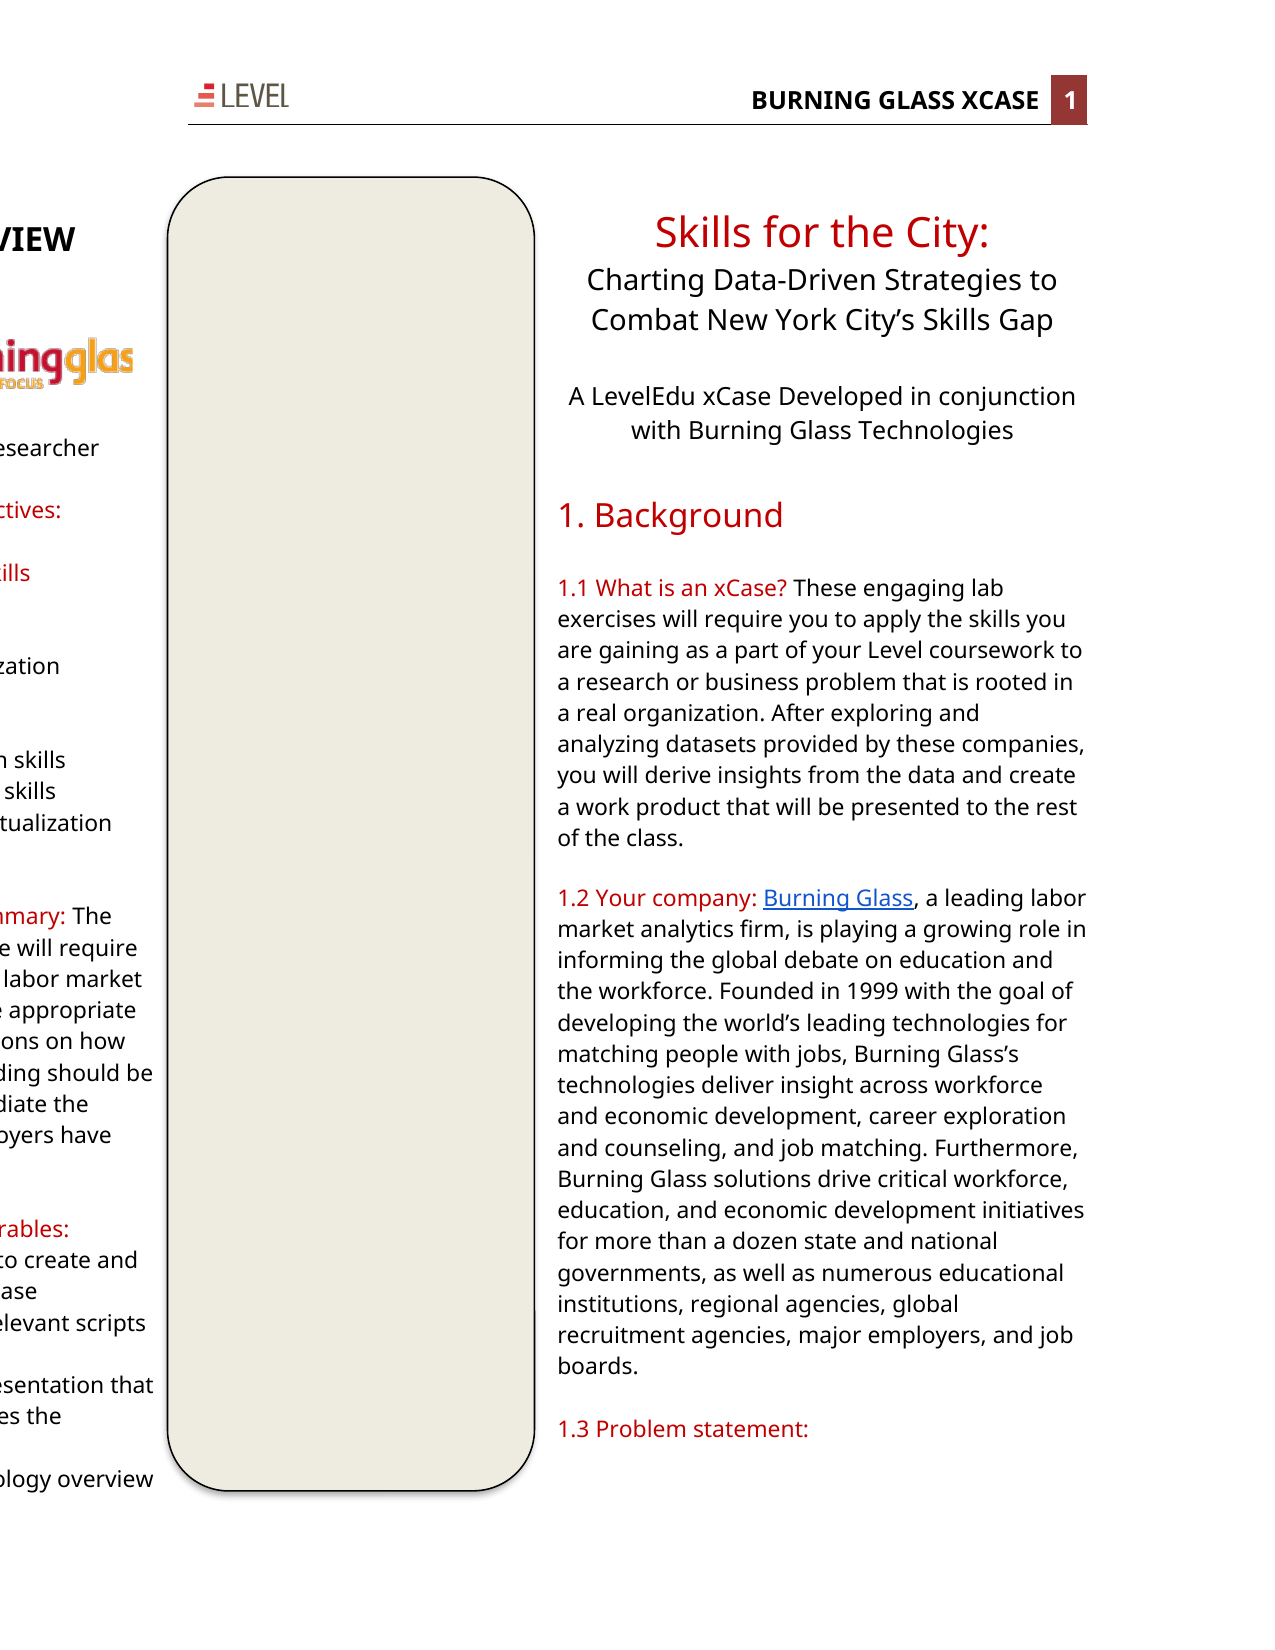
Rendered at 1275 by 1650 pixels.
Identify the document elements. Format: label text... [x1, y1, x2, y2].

text 1. Background [538, 492, 1087, 538]
text 1.2 Your company: Burning Glass, a leading labor market analytics firm, is playing a growing role in informing the global debate on education and the workforce. Founded in 1999 with the goal of developing the world’s leading technologies for matching people with jobs, Burning Glass’s technologies deliver insight across workforce and economic development, career exploration and counseling, and job matching. Furthermore, Burning Glass solutions drive critical workforce, education, and economic development initiatives for more than a dozen state and national governments, as well as numerous educational institutions, regional agencies, global recruitment agencies, major employers, and job boards. [538, 881, 1087, 1381]
picture [0, 322, 133, 401]
list Skills for the City: [526, 203, 1087, 260]
text Charting Data-Driven Strategies to Combat New York City’s Skills Gap [538, 260, 1087, 339]
text 1.3 Problem statement: [537, 1413, 1087, 1444]
text 1.1 What is an xCase? These engaging lab exercises will require you to apply the skills you are gaining as a part of your Level coursework to a research or business problem that is rooted in a real organization. After exploring and analyzing datasets provided by these companies, you will derive insights from the data and create a work product that will be presented to the rest of the class. [538, 572, 1087, 853]
picture [192, 81, 289, 107]
text A LevelEdu xCase Developed in conjunction with Burning Glass Technologies [538, 379, 1087, 447]
